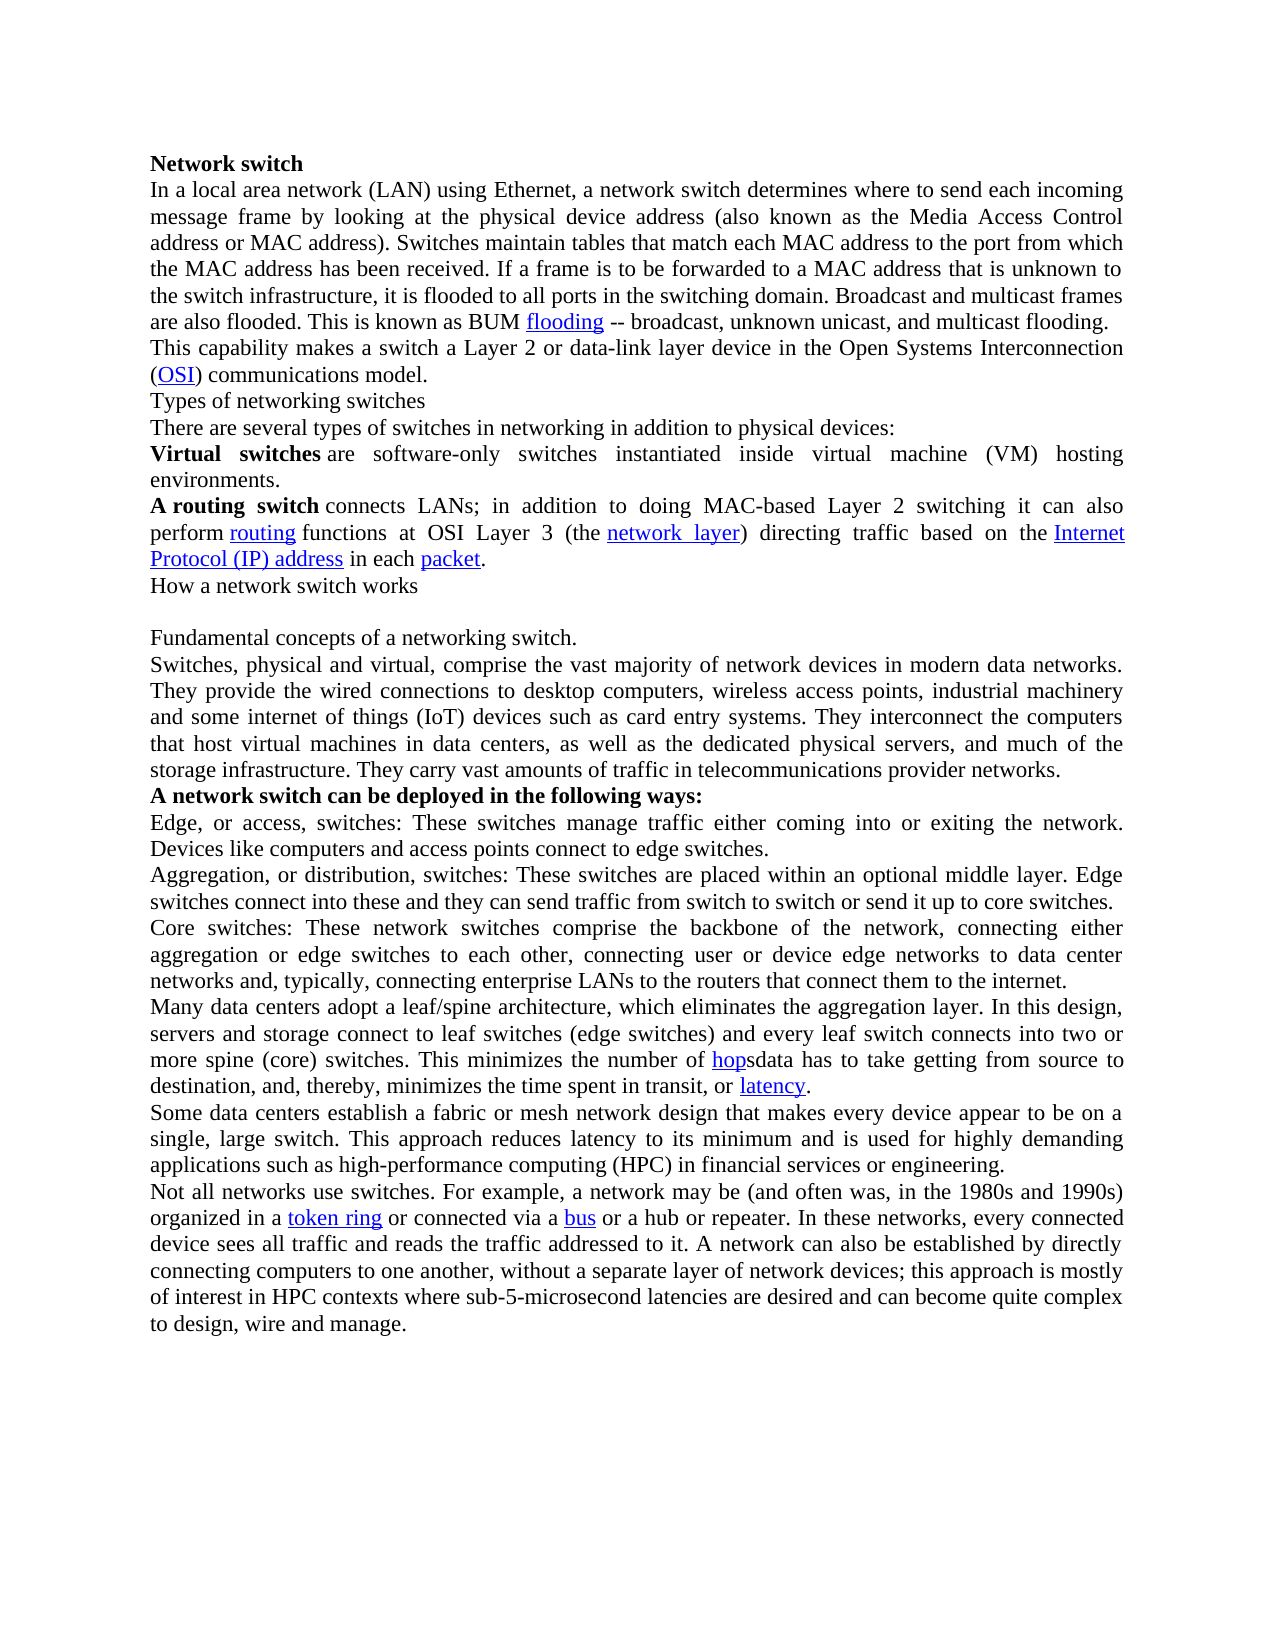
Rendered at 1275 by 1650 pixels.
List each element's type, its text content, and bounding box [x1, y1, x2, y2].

text Switches, physical and virtual, comprise the vast majority of network devices in modern data networks. They provide the wired connections to desktop computers, wireless access points, industrial machinery and some internet of things (IoT) devices such as card entry systems. They interconnect the computers that host virtual machines in data centers, as well as the dedicated physical servers, and much of the storage infrastructure. They carry vast amounts of traffic in telecommunications provider networks. [150, 651, 1125, 782]
text Some data centers establish a fabric or mesh network design that makes every device appear to be on a single, large switch. This approach reduces latency to its minimum and is used for highly demanding applications such as high-performance computing (HPC) in financial services or engineering. [150, 1099, 1125, 1178]
text Many data centers adopt a leaf/spine architecture, which eliminates the aggregation layer. In this design, servers and storage connect to leaf switches (edge switches) and every leaf switch connects into two or more spine (core) switches. This minimizes the number of hopsdata has to take getting from source to destination, and, thereby, minimizes the time spent in transit, or latency. [150, 993, 1125, 1099]
text Not all networks use switches. For example, a network may be (and often was, in the 1980s and 1990s) organized in a token ring or connected via a bus or a hub or repeater. In these networks, every connected device sees all traffic and reads the traffic addressed to it. A network can also be established by directly connecting computers to one another, without a separate layer of network devices; this approach is mostly of interest in HPC contexts where sub-5-microsecond latencies are desired and can become quite complex to design, wire and manage. [150, 1178, 1125, 1336]
text Aggregation, or distribution, switches: These switches are placed within an optional middle layer. Edge switches connect into these and they can send traffic from switch to switch or send it up to core switches. [150, 862, 1125, 914]
text In a local area network (LAN) using Ethernet, a network switch determines where to send each incoming message frame by looking at the physical device address (also known as the Media Access Control address or MAC address). Switches maintain tables that match each MAC address to the port from which the MAC address has been received. If a frame is to be forwarded to a MAC address that is unknown to the switch infrastructure, it is flooded to all ports in the switching domain. Broadcast and multicast frames are also flooded. This is known as BUM flooding -- broadcast, unknown unicast, and multicast flooding. This capability makes a switch a Layer 2 or data-link layer device in the Open Systems Interconnection (OSI) communications model. [150, 176, 1125, 387]
text Edge, or access, switches: These switches manage traffic either coming into or exiting the network. Devices like computers and access points connect to edge switches. [150, 809, 1125, 862]
text Network switch [150, 150, 1125, 176]
text Types of networking switches [150, 387, 1125, 413]
text There are several types of switches in networking in addition to physical devices: [150, 413, 1125, 440]
text Fundamental concepts of a networking switch. [150, 598, 1125, 651]
text Core switches: These network switches comprise the backbone of the network, connecting either aggregation or edge switches to each other, connecting user or device edge networks to data center networks and, typically, connecting enterprise LANs to the routers that connect them to the internet. [150, 914, 1125, 993]
text A routing switch connects LANs; in addition to doing MAC-based Layer 2 switching it can also perform routing functions at OSI Layer 3 (the network layer) directing traffic based on the Internet Protocol (IP) address in each packet. [150, 493, 1125, 572]
text A network switch can be deployed in the following ways: [150, 782, 1125, 809]
text Virtual switches are software-only switches instantiated inside virtual machine (VM) hosting environments. [150, 440, 1125, 493]
text How a network switch works [150, 572, 1125, 598]
